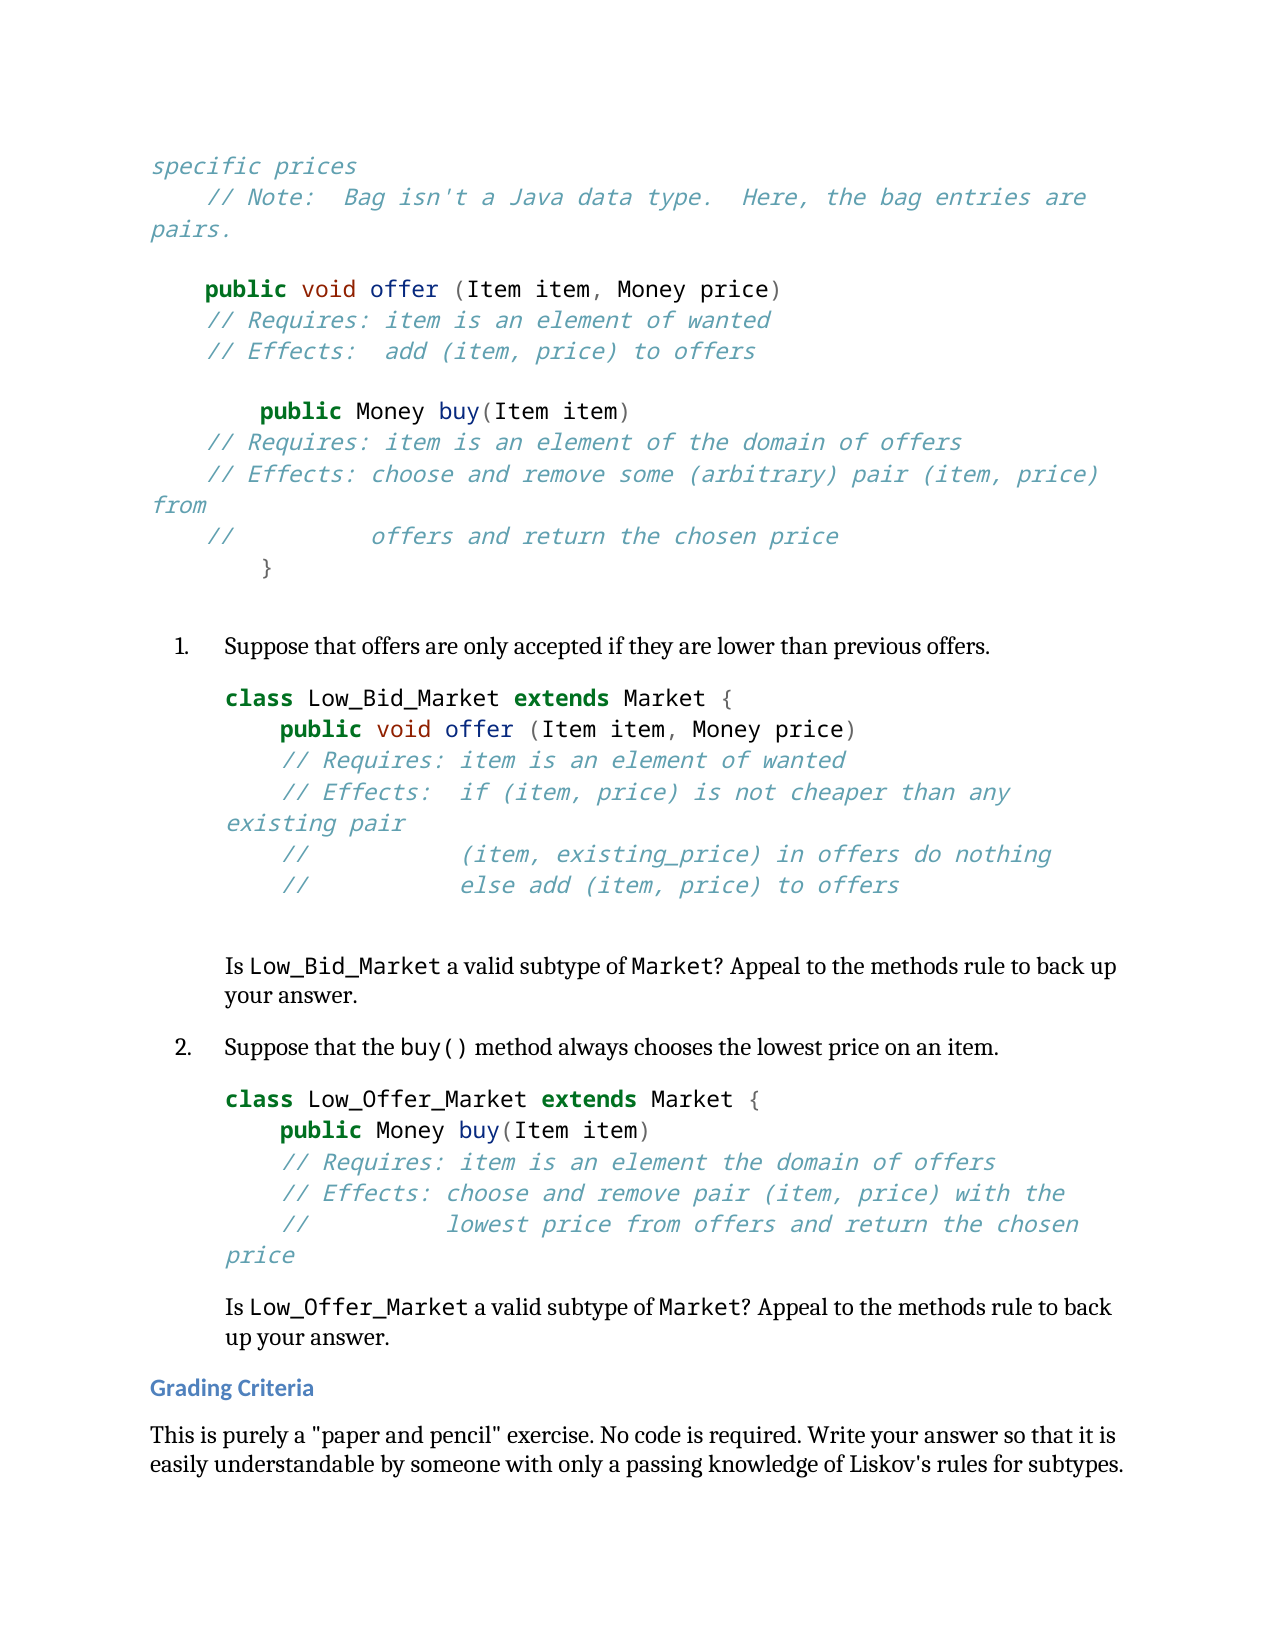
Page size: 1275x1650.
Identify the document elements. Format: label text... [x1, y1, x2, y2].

list Is Low_Offer_Market a valid subtype of Market? Appeal to the methods rule to back up your answer. [175, 1291, 1125, 1351]
list class Low_Offer_Market extends Market { public Money buy(Item item) // Requires: item is an element the domain of offers // Effects: choose and remove pair (item, price) with the // lowest price from offers and return the chosen price [175, 1083, 1125, 1270]
text This is purely a "paper and pencil" exercise. No code is required. Write your answer so that it is easily understandable by someone with only a passing knowledge of Liskov's rules for subtypes. [150, 1421, 1125, 1479]
list Suppose that the buy() method always chooses the lowest price on an item. [175, 1031, 1125, 1062]
subtitle Grading Criteria [150, 1372, 1125, 1403]
list Is Low_Bid_Market a valid subtype of Market? Appeal to the methods rule to back up your answer. [175, 950, 1125, 1010]
list Suppose that offers are only accepted if they are lower than previous offers. [175, 632, 1125, 661]
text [150, 150, 1125, 611]
list class Low_Bid_Market extends Market { public void offer (Item item, Money price) // Requires: item is an element of wanted // Effects: if (item, price) is not cheaper than any existing pair // (item, existing_price) in offers do nothing // else add (item, price) to offers [175, 682, 1125, 929]
